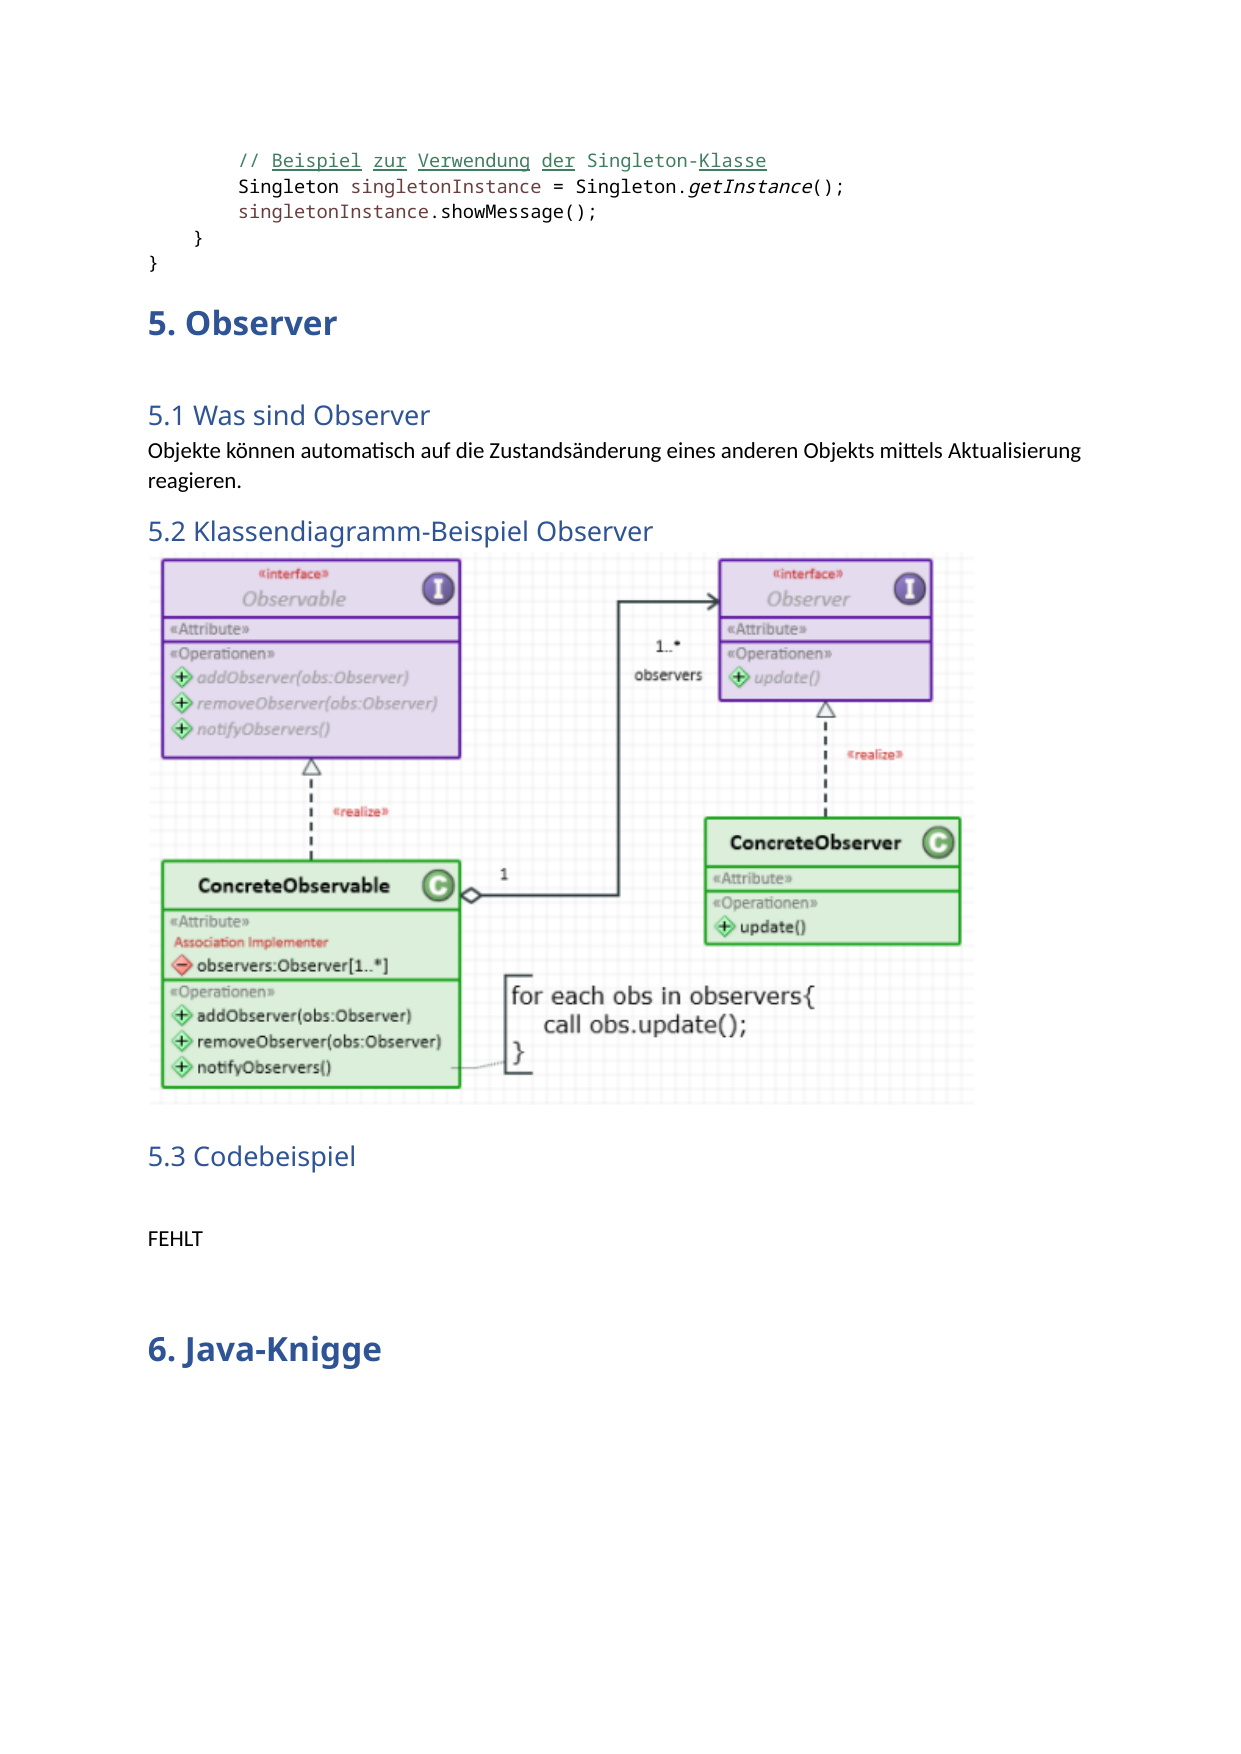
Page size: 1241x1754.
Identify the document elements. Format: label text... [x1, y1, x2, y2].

subtitle 6. Java-Knigge [148, 1326, 1093, 1371]
text Objekte können automatisch auf die Zustandsänderung eines anderen Objekts mittels Aktualisierung reagieren. [148, 436, 1093, 494]
text Singleton singletonInstance = Singleton.getInstance(); [148, 173, 1093, 199]
text } [148, 250, 1093, 275]
text // Beispiel zur Verwendung der Singleton-Klasse [148, 148, 1093, 173]
subtitle 5. Observer [148, 300, 1093, 346]
subtitle 5.2 Klassendiagramm-Beispiel Observer [148, 513, 1093, 550]
text singletonInstance.showMessage(); [148, 199, 1093, 224]
subtitle 5.1 Was sind Observer [148, 396, 1093, 433]
text FEHLT [148, 1224, 1093, 1252]
picture [147, 552, 1001, 1119]
text } [148, 224, 1093, 250]
subtitle 5.3 Codebeispiel [148, 1137, 1093, 1174]
